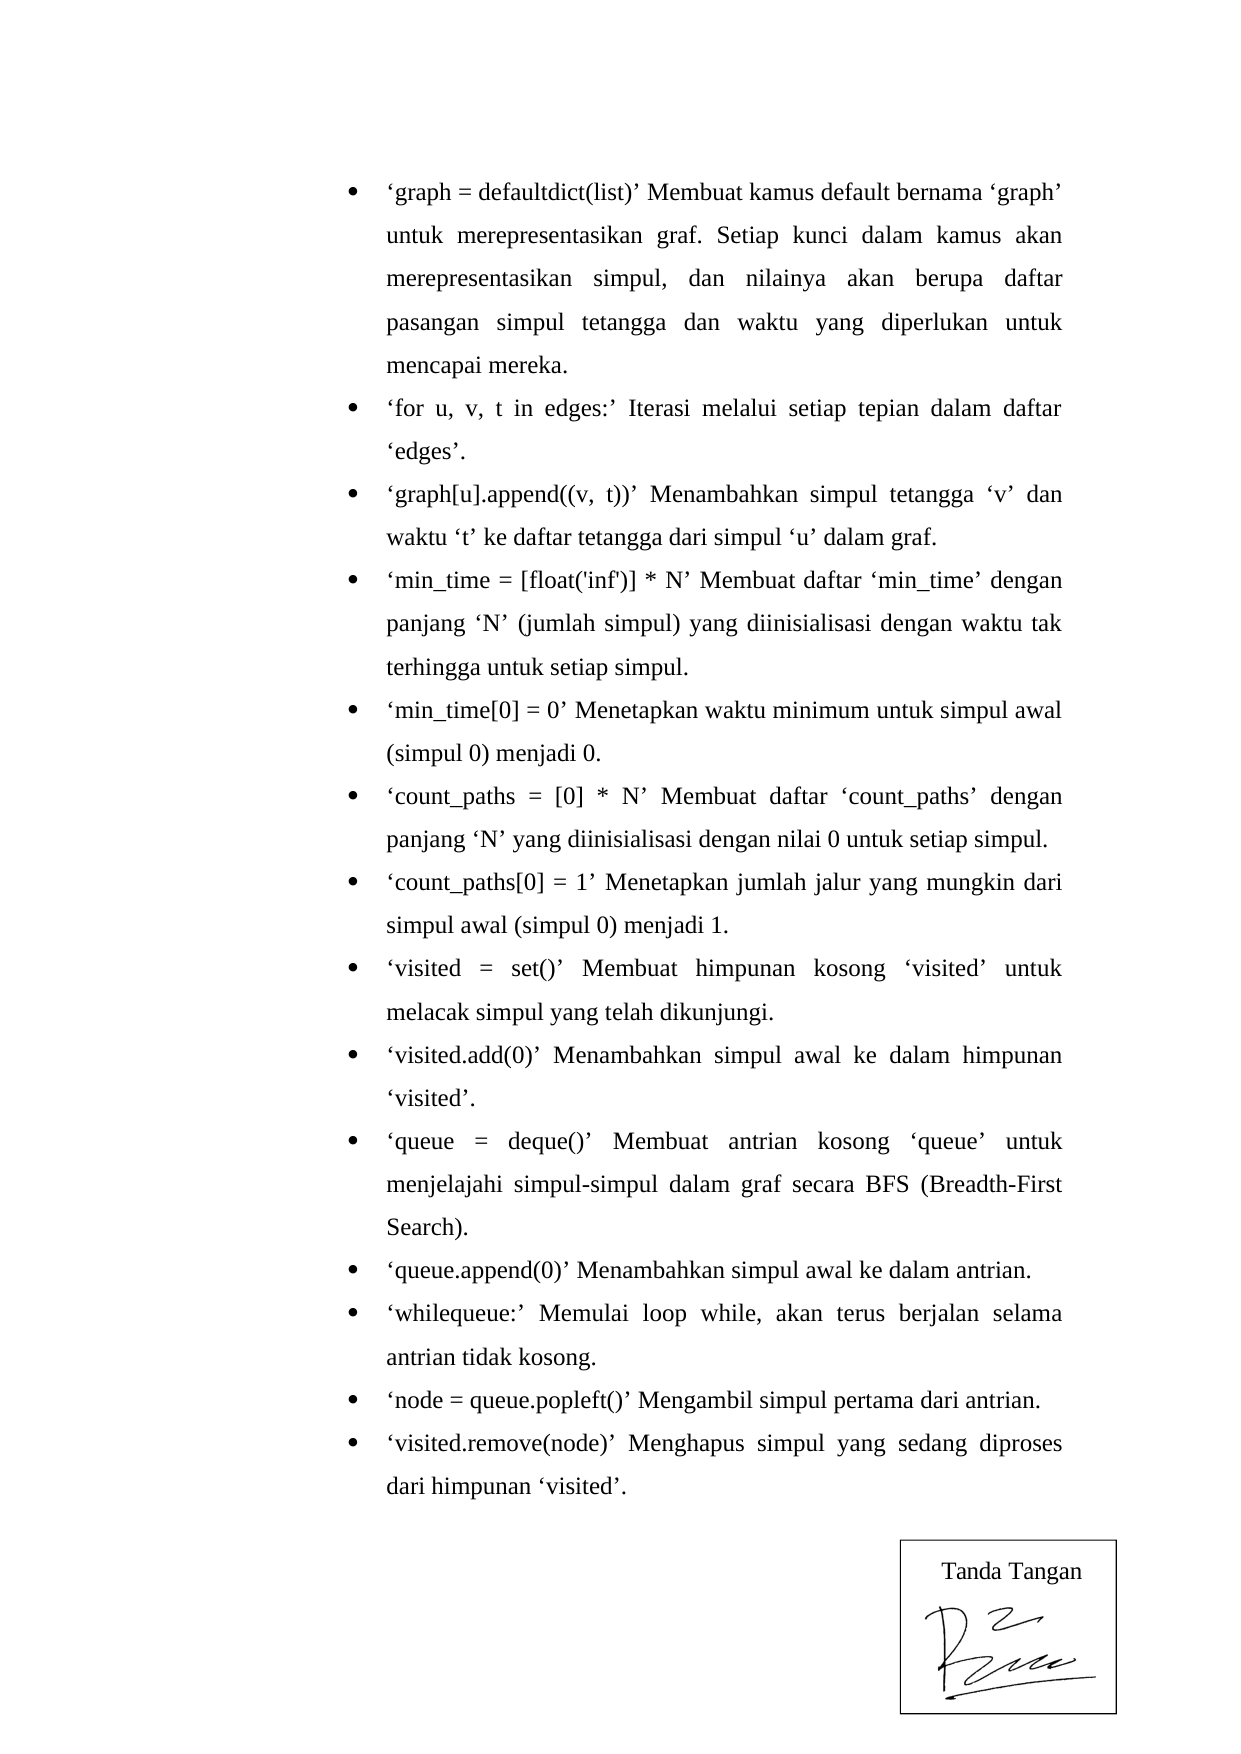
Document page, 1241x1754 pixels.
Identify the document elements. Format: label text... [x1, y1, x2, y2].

list ‘graph = defaultdict(list)’ Membuat kamus default bernama ‘graph’ untuk merepresentasikan graf. Setiap kunci dalam kamus akan merepresentasikan simpul, dan nilainya akan berupa daftar pasangan simpul tetangga dan waktu yang diperlukan untuk mencapai mereka. [349, 177, 1063, 378]
list ‘count_paths = [0] * N’ Membuat daftar ‘count_paths’ dengan panjang ‘N’ yang diinisialisasi dengan nilai 0 untuk setiap simpul. [349, 781, 1063, 853]
list ‘for u, v, t in edges:’ Iterasi melalui setiap tepian dalam daftar ‘edges’. [349, 393, 1063, 465]
list ‘min_time = [float('inf')] * N’ Membuat daftar ‘min_time’ dengan panjang ‘N’ (jumlah simpul) yang diinisialisasi dengan waktu tak terhingga untuk setiap simpul. [349, 565, 1063, 680]
list ‘graph[u].append((v, t))’ Menambahkan simpul tetangga ‘v’ dan waktu ‘t’ ke daftar tetangga dari simpul ‘u’ dalam graf. [349, 479, 1063, 551]
list ‘visited.add(0)’ Menambahkan simpul awal ke dalam himpunan ‘visited’. [349, 1040, 1063, 1112]
list ‘whilequeue:’ Memulai loop while, akan terus berjalan selama antrian tidak kosong. [349, 1298, 1063, 1370]
list ‘visited.remove(node)’ Menghapus simpul yang sedang diproses dari himpunan ‘visited’. [349, 1428, 1063, 1500]
list ‘node = queue.popleft()’ Mengambil simpul pertama dari antrian. [349, 1385, 1063, 1413]
list ‘min_time[0] = 0’ Menetapkan waktu minimum untuk simpul awal (simpul 0) menjadi 0. [349, 695, 1063, 767]
list ‘visited = set()’ Membuat himpunan kosong ‘visited’ untuk melacak simpul yang telah dikunjungi. [349, 953, 1063, 1025]
list ‘count_paths[0] = 1’ Menetapkan jumlah jalur yang mungkin dari simpul awal (simpul 0) menjadi 1. [349, 867, 1063, 939]
list ‘queue.append(0)’ Menambahkan simpul awal ke dalam antrian. [349, 1255, 1063, 1284]
list ‘queue = deque()’ Membuat antrian kosong ‘queue’ untuk menjelajahi simpul-simpul dalam graf secara BFS (Breadth-First Search). [349, 1126, 1063, 1241]
